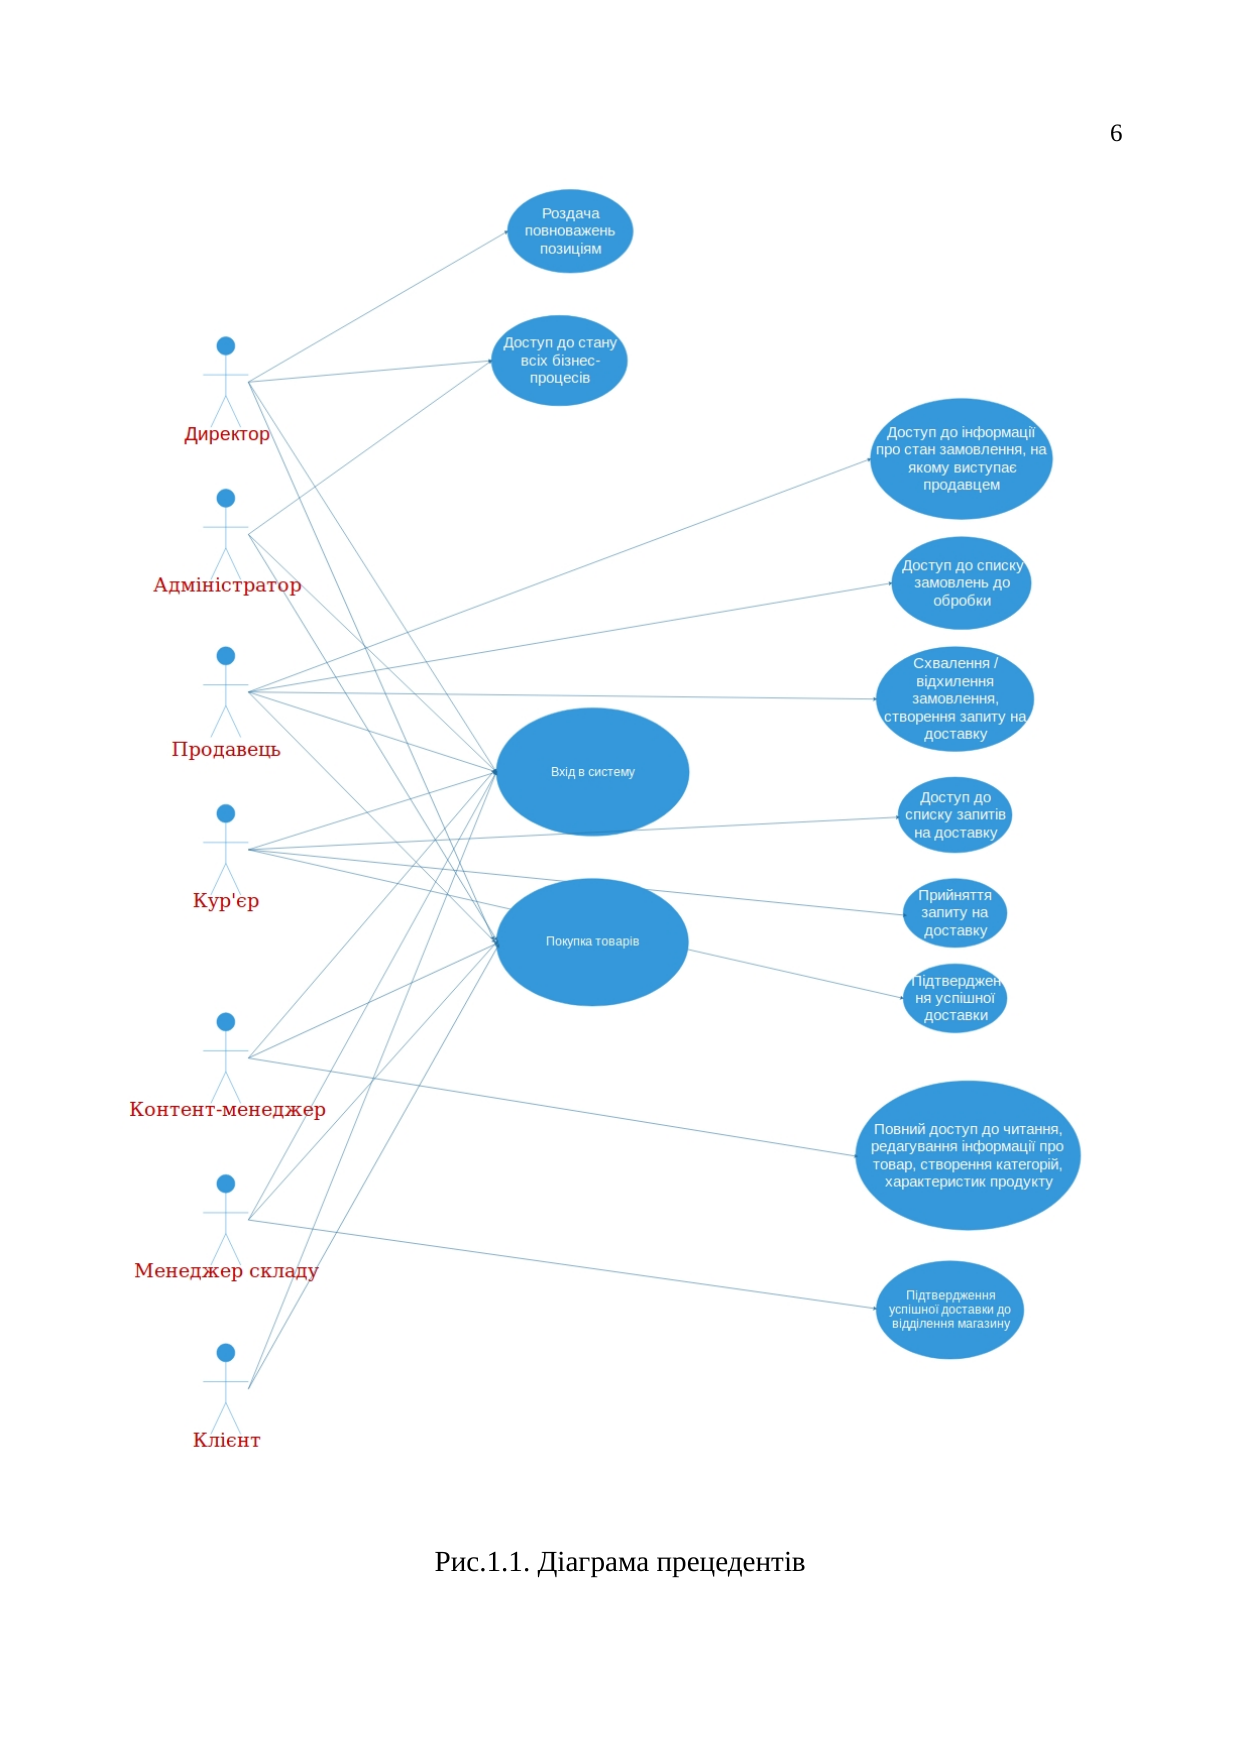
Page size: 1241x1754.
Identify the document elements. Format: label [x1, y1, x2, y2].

picture [118, 176, 1123, 1477]
